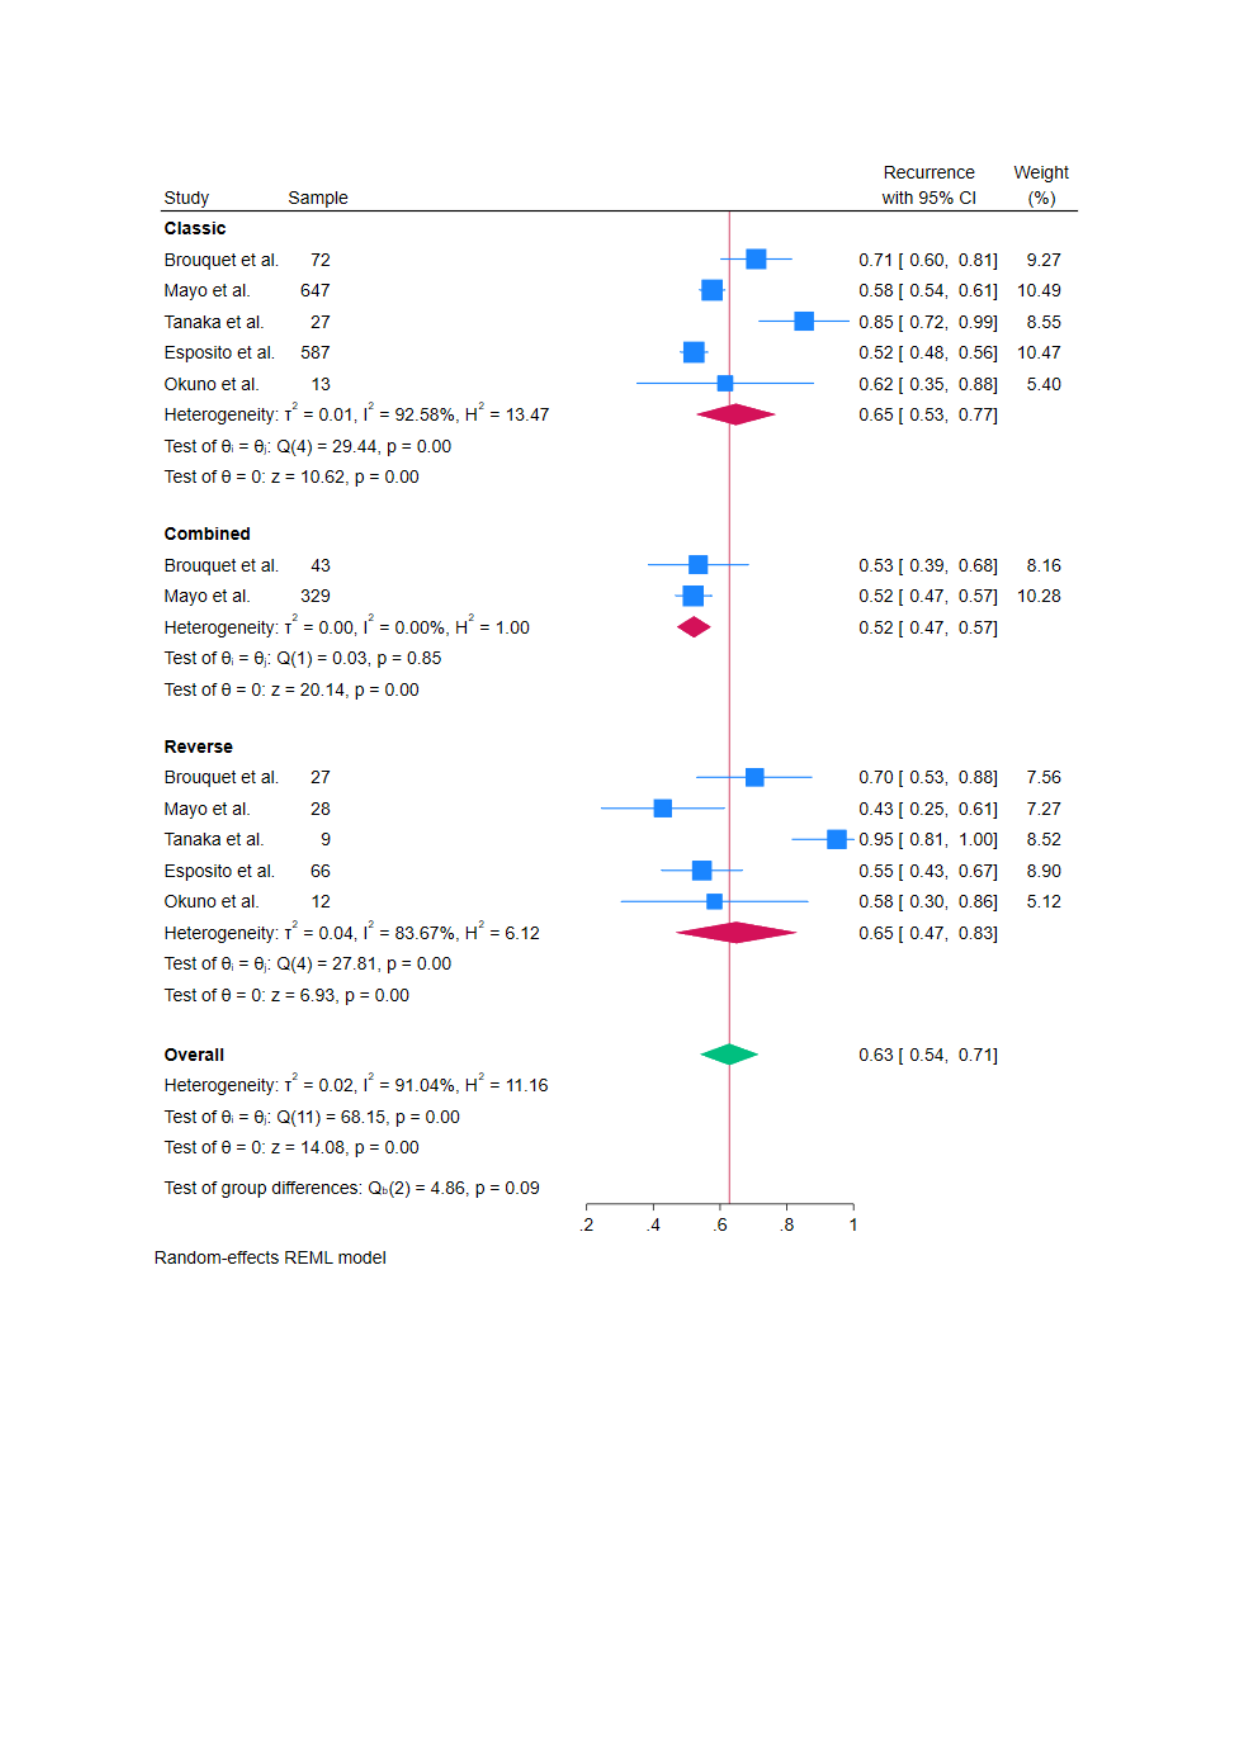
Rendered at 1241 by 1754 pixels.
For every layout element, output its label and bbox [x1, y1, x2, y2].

picture [147, 147, 1092, 1274]
